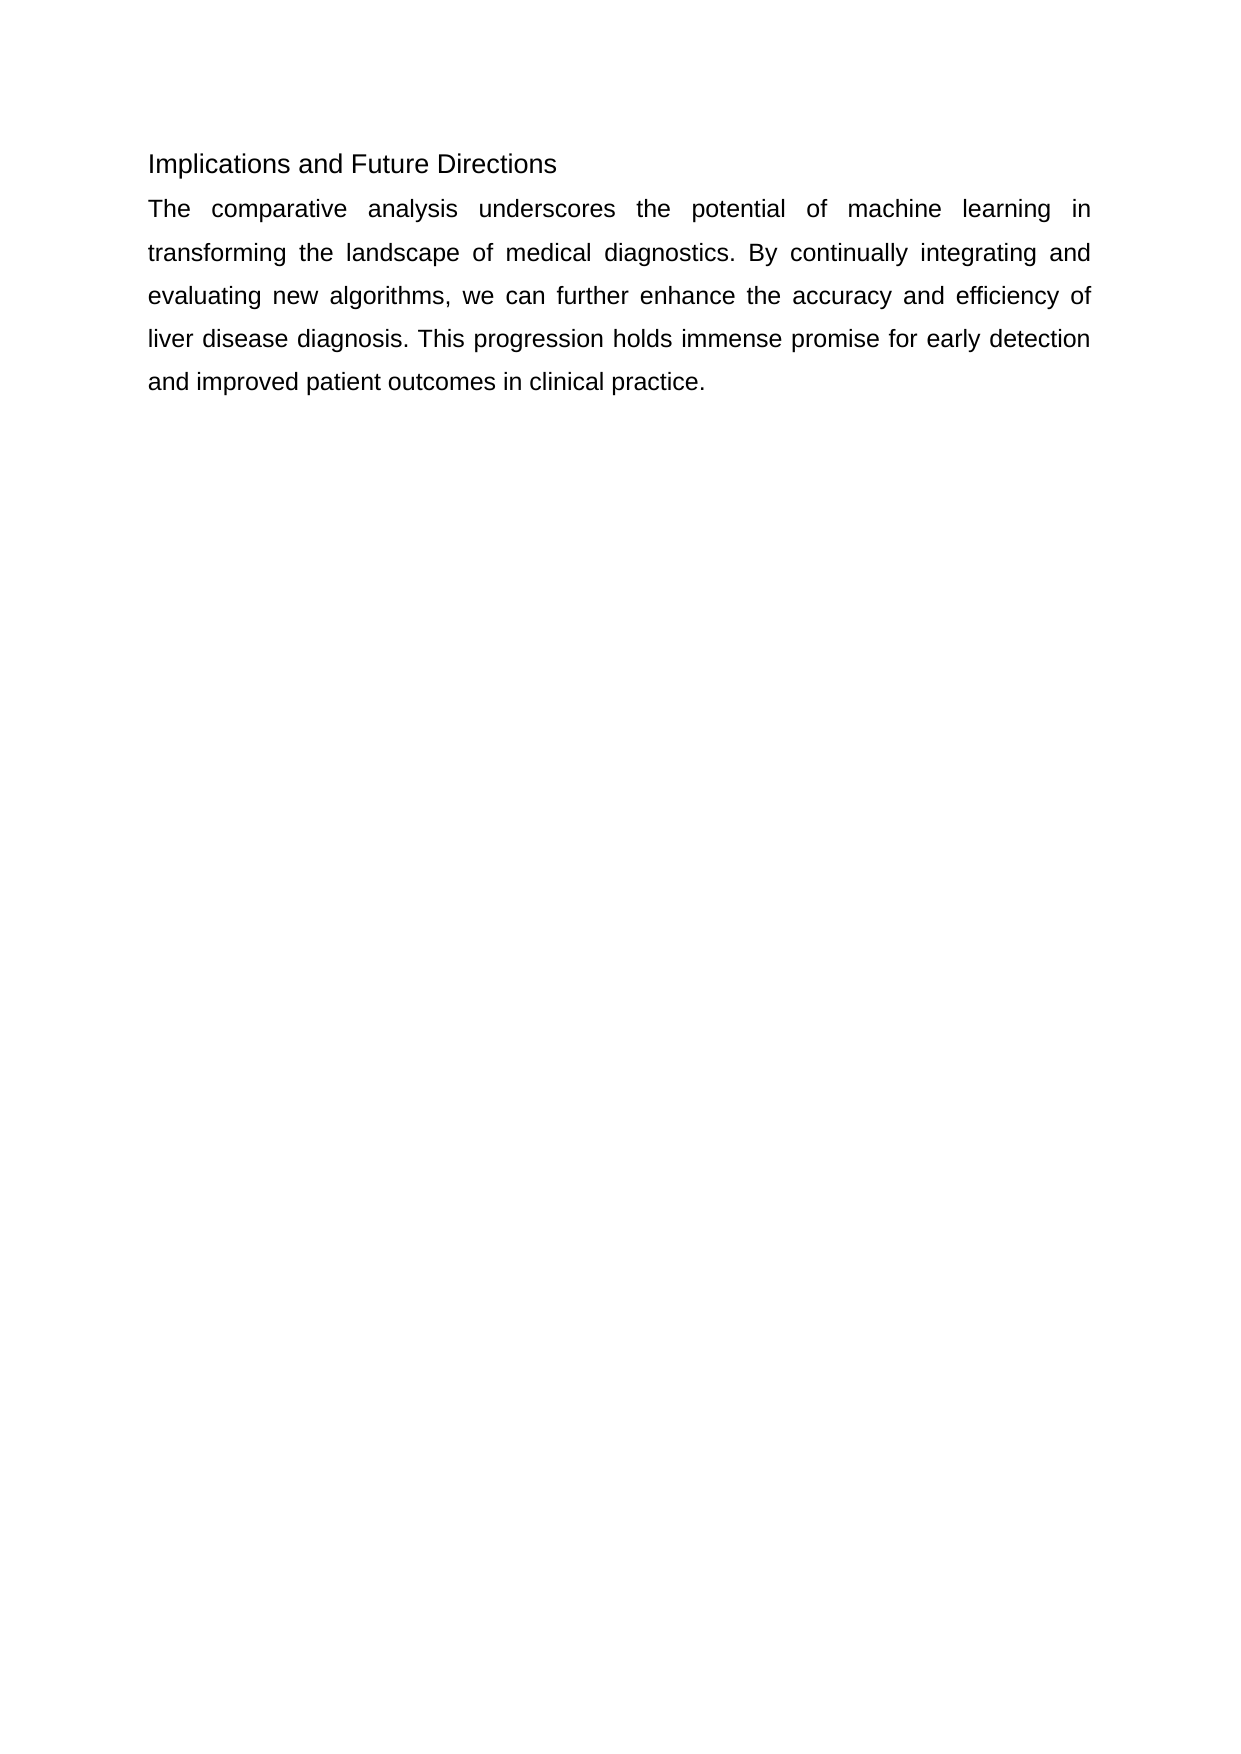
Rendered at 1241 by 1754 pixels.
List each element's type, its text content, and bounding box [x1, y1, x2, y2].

text The comparative analysis underscores the potential of machine learning in transforming the landscape of medical diagnostics. By continually integrating and evaluating new algorithms, we can further enhance the accuracy and efficiency of liver disease diagnosis. This progression holds immense promise for early detection and improved patient outcomes in clinical practice. [148, 194, 1093, 396]
text Implications and Future Directions [148, 148, 1093, 179]
